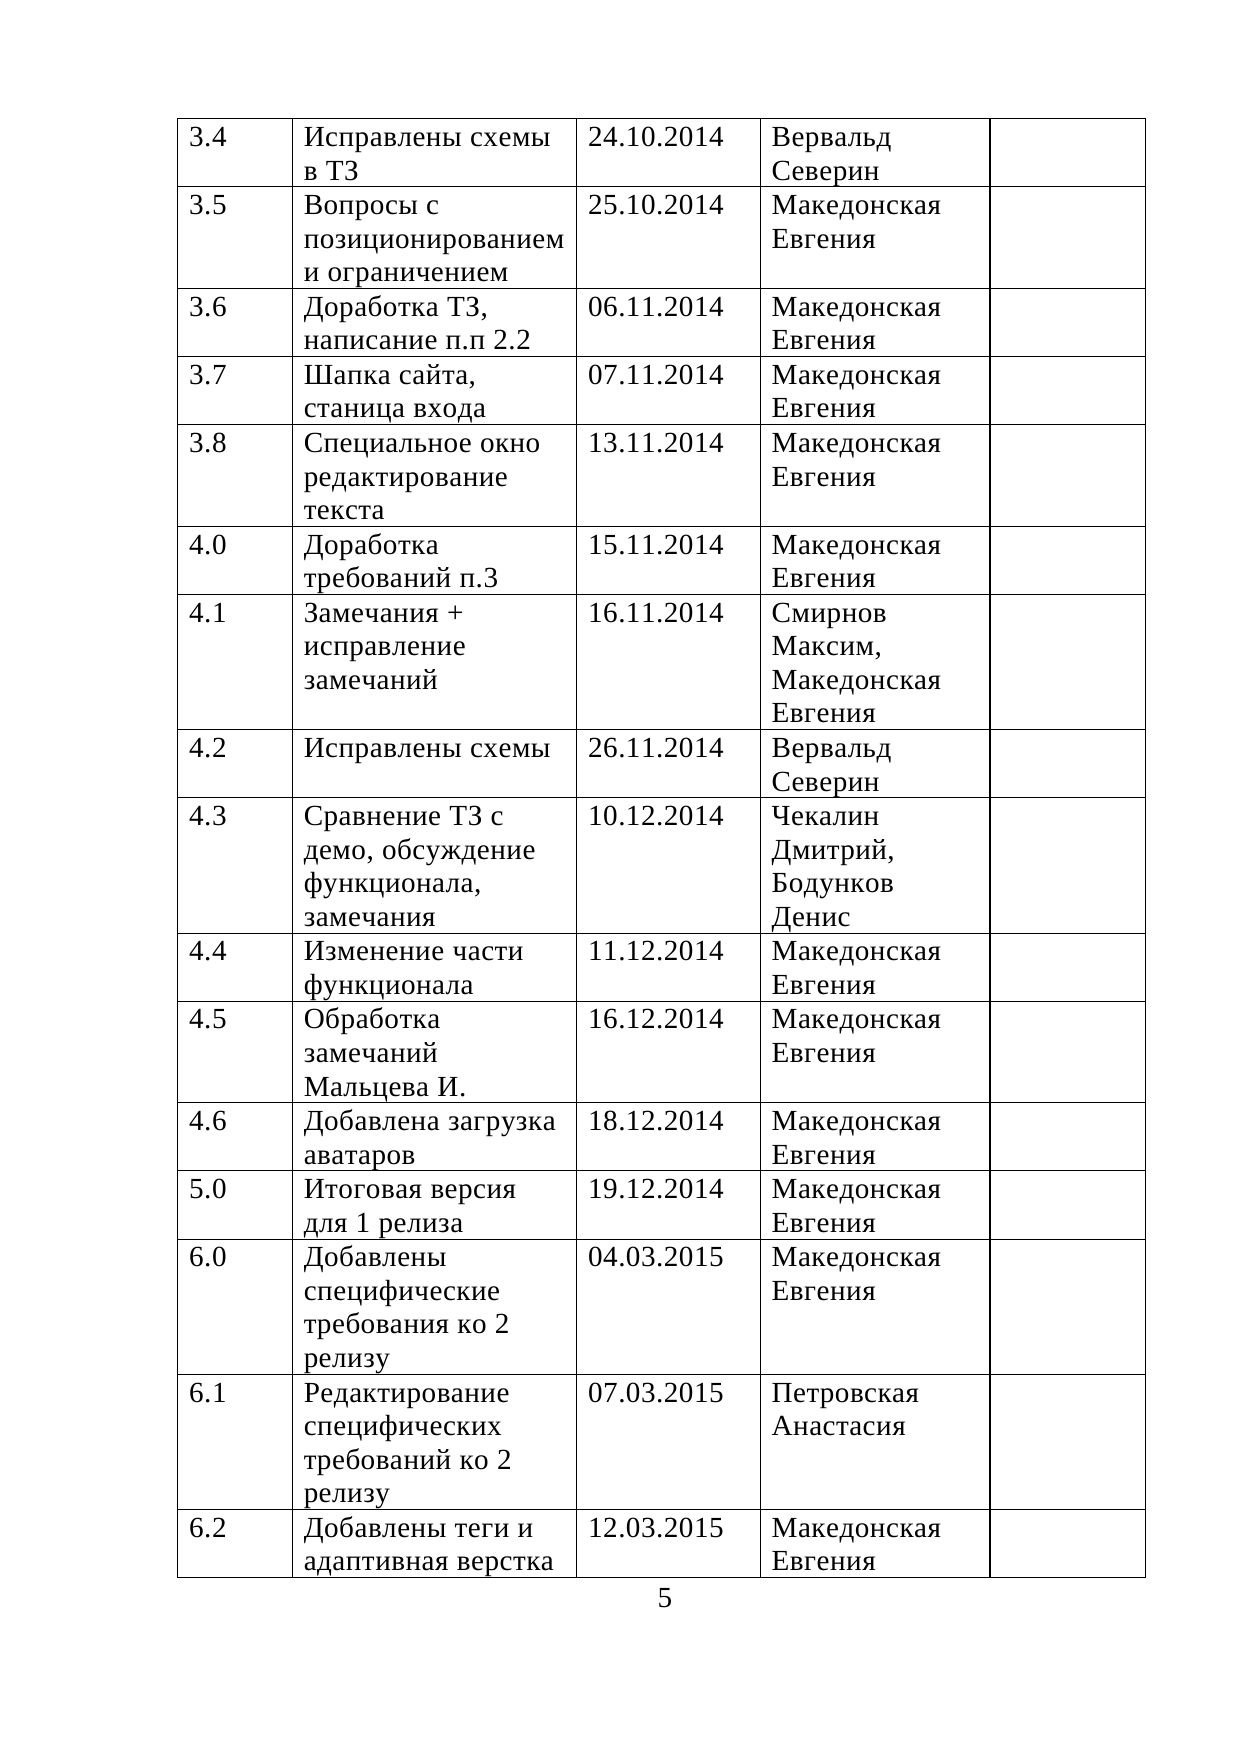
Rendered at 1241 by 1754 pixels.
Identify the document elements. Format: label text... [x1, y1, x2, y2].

table_cell Замечания + исправление замечаний [293, 595, 576, 729]
table_cell Петровская Анастасия [761, 1375, 989, 1509]
table_cell Исправлены схемы [293, 730, 576, 797]
table_cell Добавлены специфические требования ко 2 релизу [293, 1240, 576, 1374]
table_cell Македонская Евгения [761, 289, 989, 356]
table_cell Доработка ТЗ, написание п.п 2.2 [293, 289, 576, 356]
table_cell Итоговая версия для 1 релиза [293, 1171, 576, 1238]
table_cell Редактирование специфических требований ко 2 релизу [293, 1375, 576, 1509]
table_cell Доработка требований п.3 [293, 527, 576, 594]
table_cell [991, 187, 1145, 288]
table_cell 3.4 [178, 119, 292, 186]
table_cell 3.7 [178, 357, 292, 424]
table_cell 6.1 [178, 1375, 292, 1509]
table_cell 07.11.2014 [577, 357, 760, 424]
table_cell Шапка сайта, станица входа [293, 357, 576, 424]
table_cell 13.11.2014 [577, 425, 760, 526]
table_cell Македонская Евгения [761, 1103, 989, 1170]
table_cell [991, 798, 1145, 932]
table_cell Сравнение ТЗ с демо, обсуждение функционала, замечания [293, 798, 576, 932]
table_cell 26.11.2014 [577, 730, 760, 797]
table_cell [991, 934, 1145, 1001]
table_cell [991, 1375, 1145, 1509]
table_cell Добавлены теги и адаптивная верстка [293, 1510, 576, 1577]
table_cell 4.5 [178, 1002, 292, 1102]
table_cell Смирнов Максим, Македонская Евгения [761, 595, 989, 729]
table_cell [991, 1510, 1145, 1577]
table_cell [991, 289, 1145, 356]
table_cell Македонская Евгения [761, 527, 989, 594]
table_cell [991, 357, 1145, 424]
table_cell Македонская Евгения [761, 934, 989, 1001]
table_cell Вопросы с позиционированием и ограничением [293, 187, 576, 288]
table_cell 4.0 [178, 527, 292, 594]
table_cell 15.11.2014 [577, 527, 760, 594]
table_cell [991, 527, 1145, 594]
table_cell 24.10.2014 [577, 119, 760, 186]
table_cell 6.0 [178, 1240, 292, 1374]
table_cell 11.12.2014 [577, 934, 760, 1001]
table_cell 4.1 [178, 595, 292, 729]
table_cell 06.11.2014 [577, 289, 760, 356]
table_cell 07.03.2015 [577, 1375, 760, 1509]
table_cell Македонская Евгения [761, 357, 989, 424]
table_cell [991, 1103, 1145, 1170]
table_cell 5.0 [178, 1171, 292, 1238]
table_cell 4.4 [178, 934, 292, 1001]
table_cell Добавлена загрузка аватаров [293, 1103, 576, 1170]
table_cell 6.2 [178, 1510, 292, 1577]
table_cell [991, 1171, 1145, 1238]
table_cell Чекалин Дмитрий, Бодунков Денис [761, 798, 989, 932]
table_cell 10.12.2014 [577, 798, 760, 932]
table_cell Вервальд Северин [761, 119, 989, 186]
table_cell Вервальд Северин [761, 730, 989, 797]
table_cell [991, 119, 1145, 186]
table_cell [991, 730, 1145, 797]
table_cell Македонская Евгения [761, 1171, 989, 1238]
table_cell Исправлены схемы в ТЗ [293, 119, 576, 186]
table_cell 16.11.2014 [577, 595, 760, 729]
table_cell Изменение части функционала [293, 934, 576, 1001]
table_cell 18.12.2014 [577, 1103, 760, 1170]
table_cell 19.12.2014 [577, 1171, 760, 1238]
table_cell 12.03.2015 [577, 1510, 760, 1577]
table_cell 3.8 [178, 425, 292, 526]
table_cell 4.3 [178, 798, 292, 932]
table_cell Обработка замечаний Мальцева И. [293, 1002, 576, 1102]
table_cell 25.10.2014 [577, 187, 760, 288]
table_cell Македонская Евгения [761, 1002, 989, 1102]
table_cell 16.12.2014 [577, 1002, 760, 1102]
table_cell Специальное окно редактирование текста [293, 425, 576, 526]
table_cell 04.03.2015 [577, 1240, 760, 1374]
table_cell [991, 595, 1145, 729]
table_cell Македонская Евгения [761, 1240, 989, 1374]
table_cell 4.2 [178, 730, 292, 797]
table_cell Македонская Евгения [761, 425, 989, 526]
table_cell Македонская Евгения [761, 1510, 989, 1577]
table_cell 3.6 [178, 289, 292, 356]
table_cell [991, 425, 1145, 526]
table_cell [991, 1002, 1145, 1102]
table_cell 3.5 [178, 187, 292, 288]
table_cell Македонская Евгения [761, 187, 989, 288]
table_cell [991, 1240, 1145, 1374]
table_cell 4.6 [178, 1103, 292, 1170]
